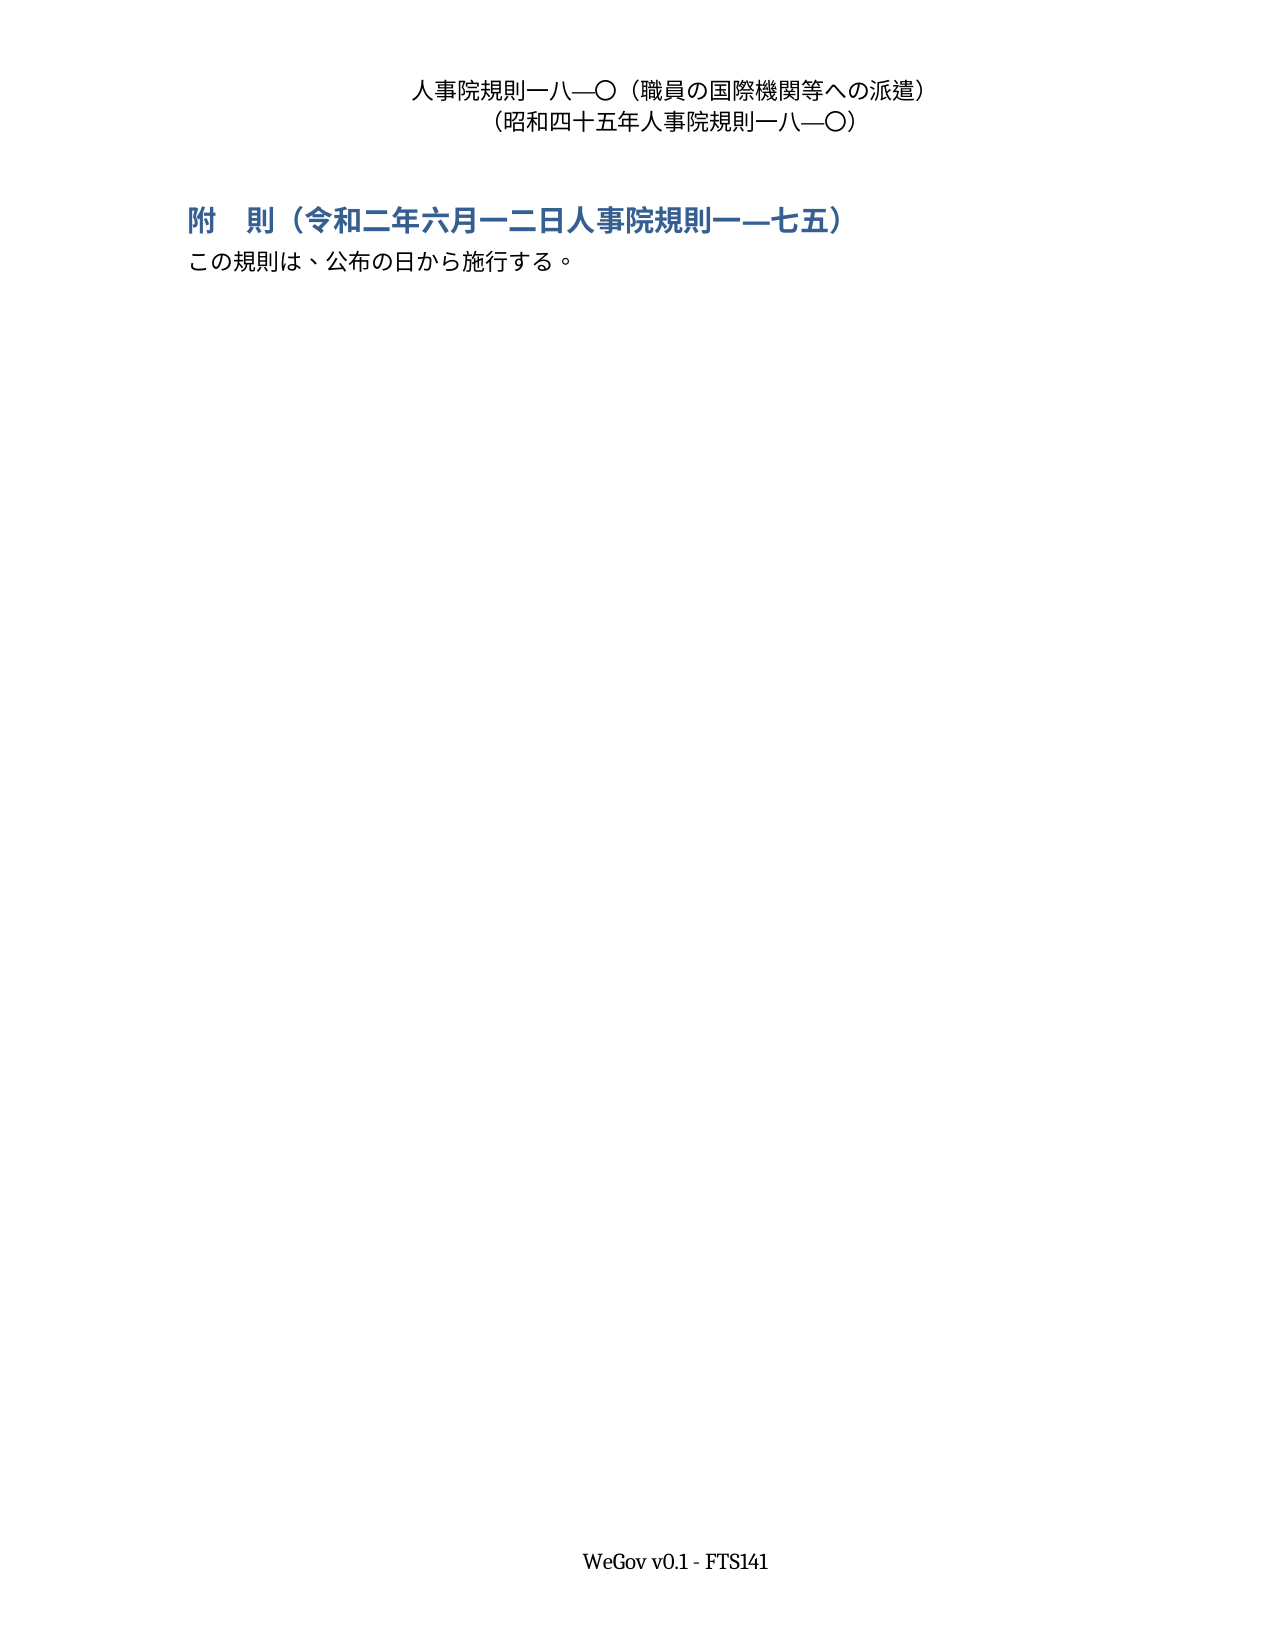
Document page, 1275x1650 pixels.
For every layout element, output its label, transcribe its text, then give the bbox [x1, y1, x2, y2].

subtitle 附 則（令和二年六月一二日人事院規則一―七五） [187, 200, 1087, 240]
text この規則は、公布の日から施行する。 [187, 246, 1087, 277]
